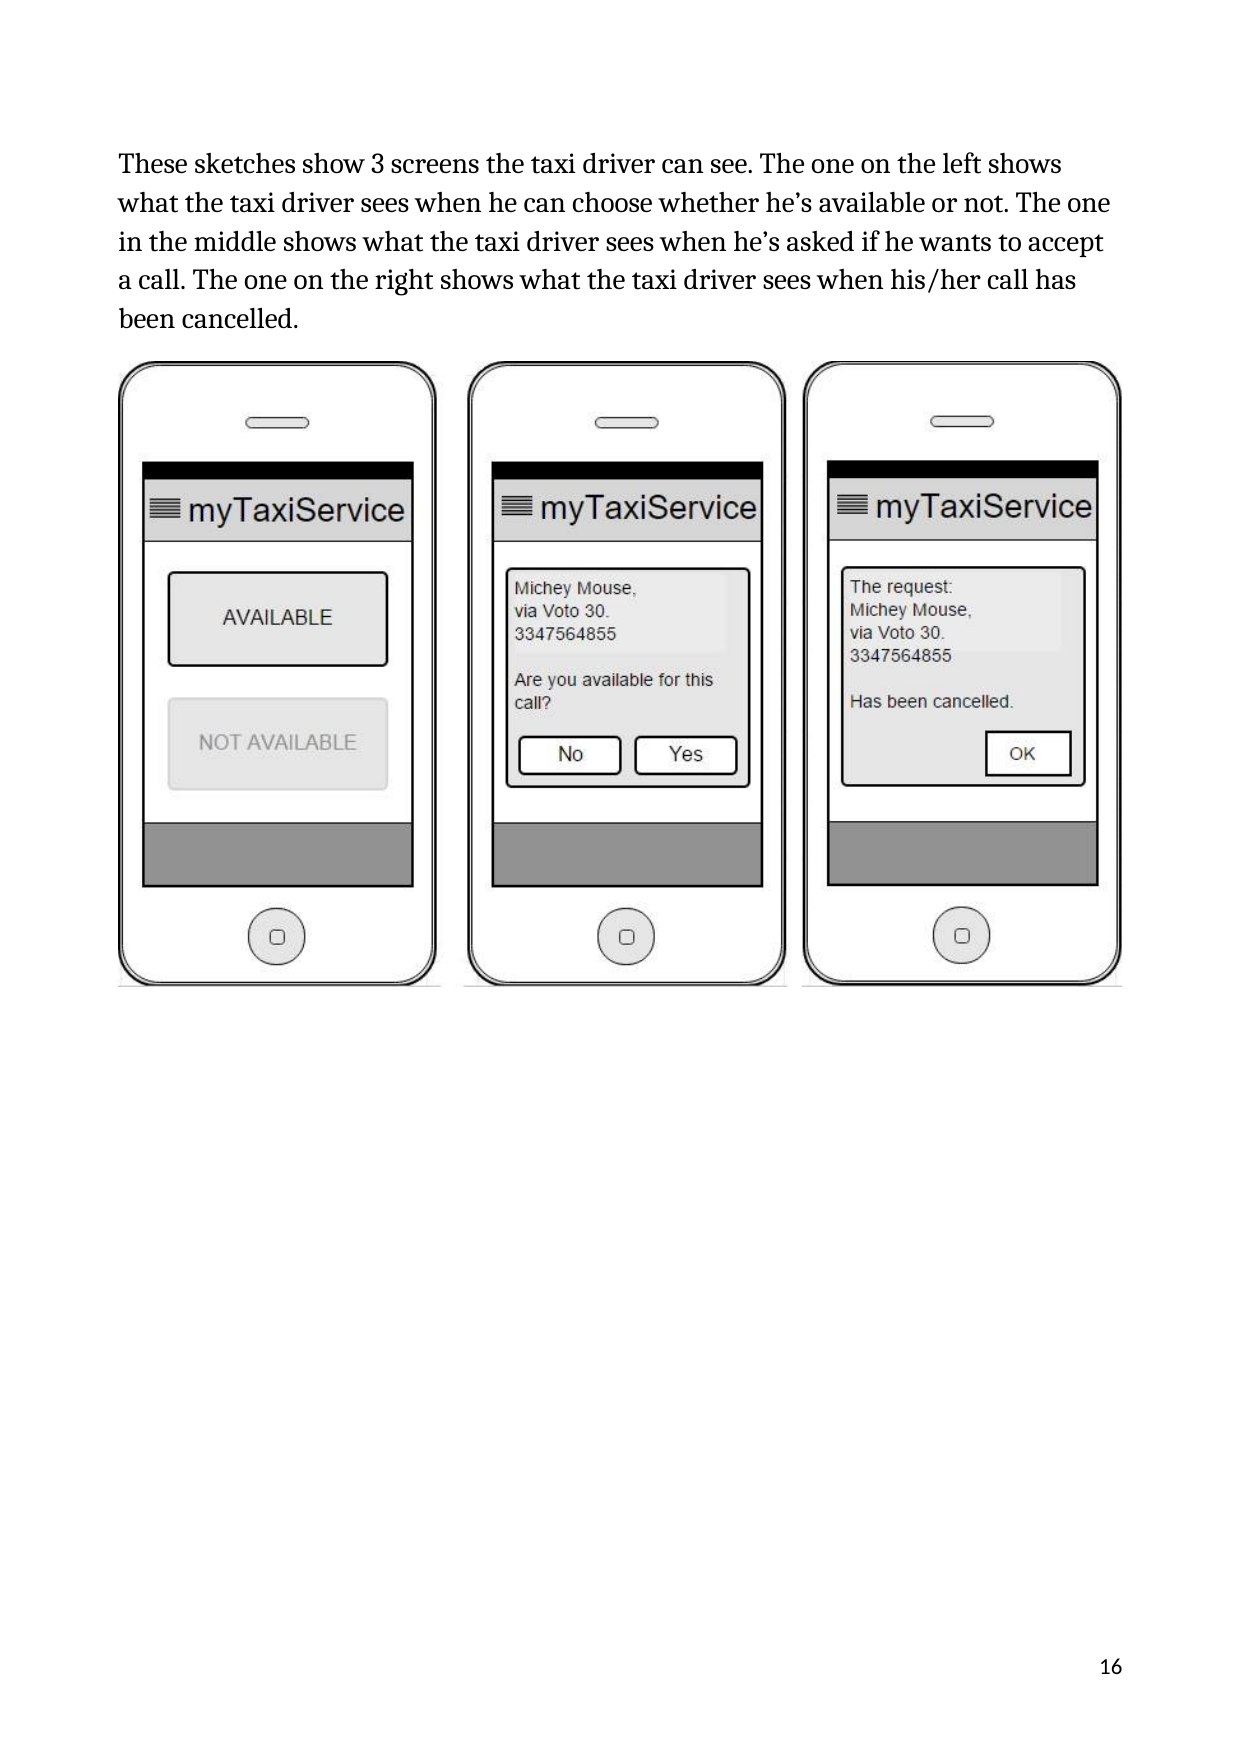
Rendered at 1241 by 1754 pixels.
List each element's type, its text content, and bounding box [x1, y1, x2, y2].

picture [118, 361, 1123, 987]
text These sketches show 3 screens the taxi driver can see. The one on the left shows what the taxi driver sees when he can choose whether he’s available or not. The one in the middle shows what the taxi driver sees when he’s asked if he wants to accept a call. The one on the right shows what the taxi driver sees when his/her call has been cancelled. [118, 148, 1122, 335]
